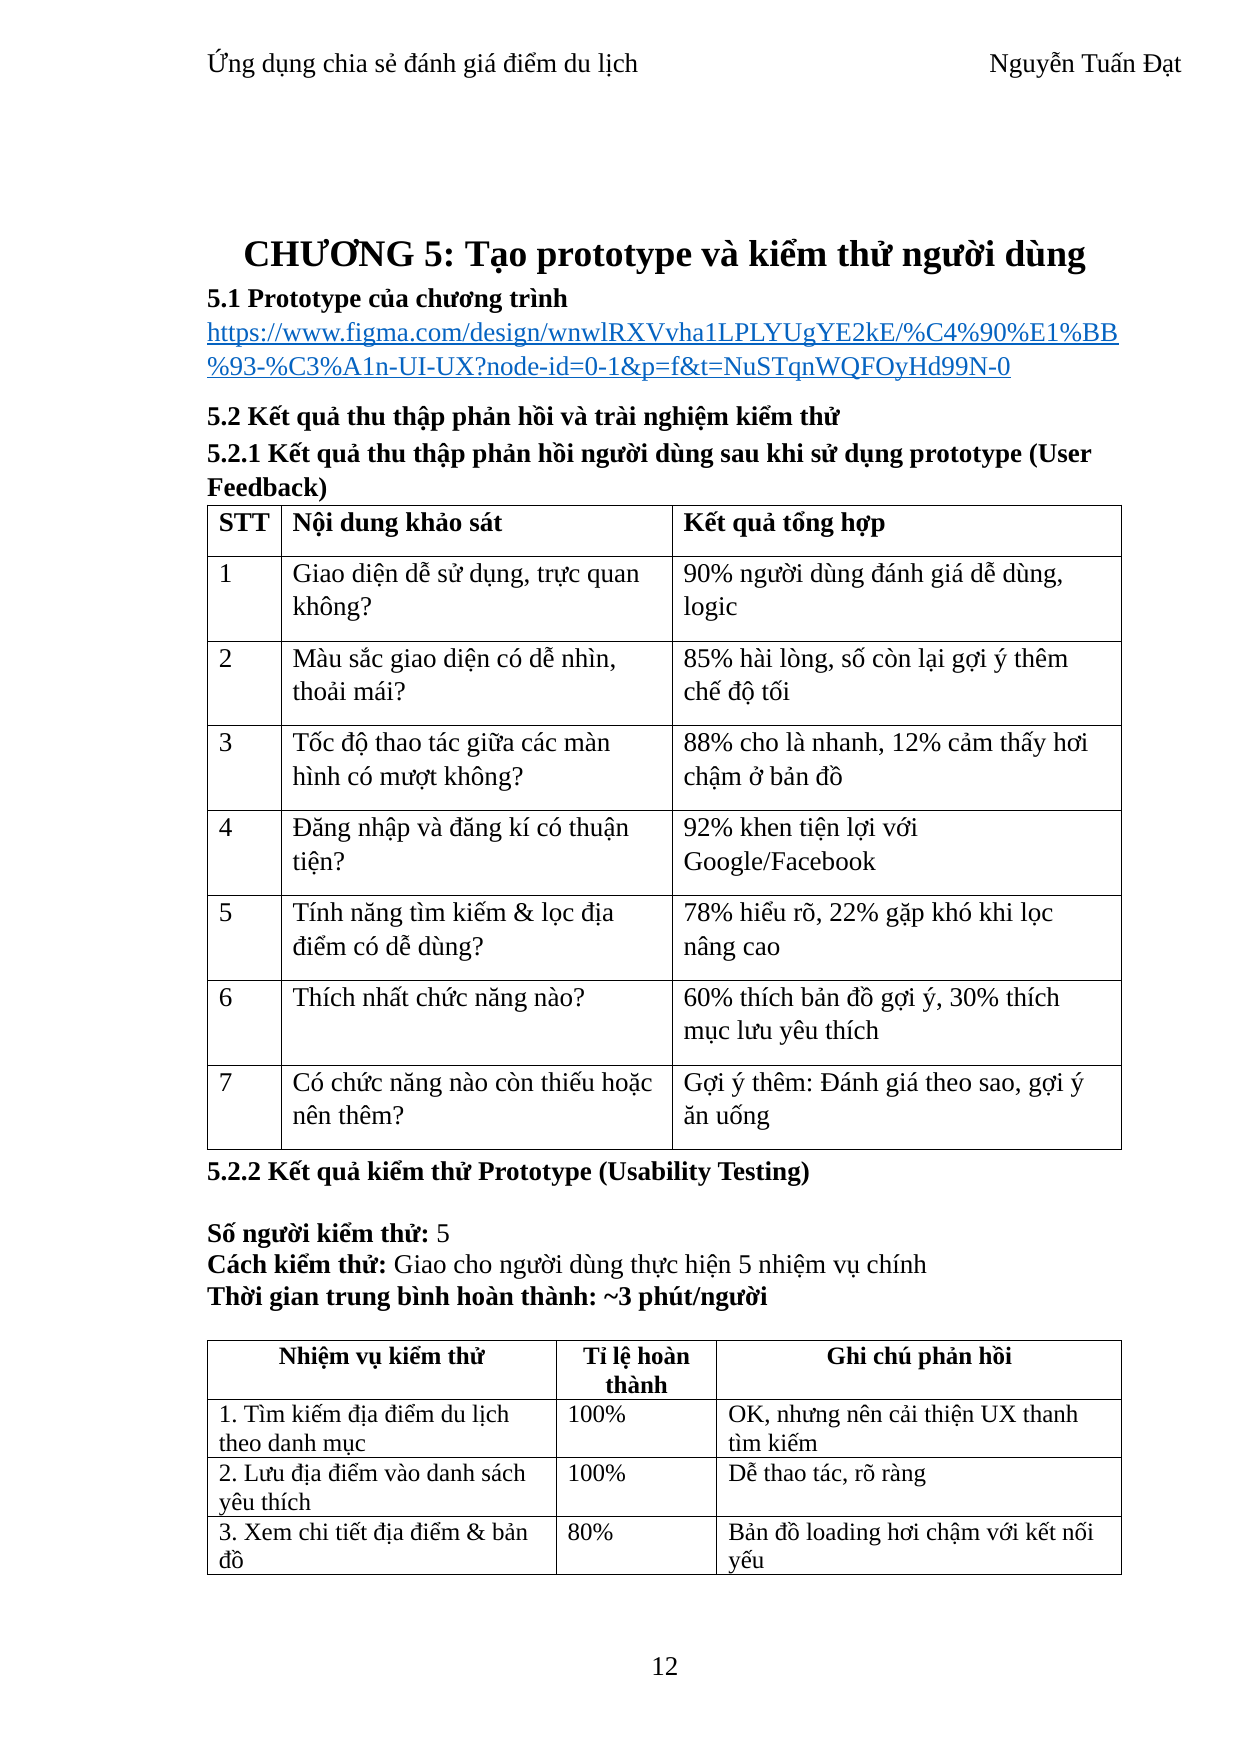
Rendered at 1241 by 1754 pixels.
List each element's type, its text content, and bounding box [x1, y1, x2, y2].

table_cell 90% người dùng đánh giá dễ dùng, logic [673, 557, 1121, 641]
table_header Nội dung khảo sát [282, 506, 672, 556]
table_cell 4 [208, 811, 281, 895]
table_cell Đăng nhập và đăng kí có thuận tiện? [282, 811, 672, 895]
table_cell 3 [208, 726, 281, 810]
table_cell 88% cho là nhanh, 12% cảm thấy hơi chậm ở bản đồ [673, 726, 1121, 810]
subtitle Kết quả thu thập phản hồi người dùng sau khi sử dụng prototype (User Feedback) [207, 437, 1122, 502]
table_cell 85% hài lòng, số còn lại gợi ý thêm chế độ tối [673, 642, 1121, 725]
table_cell 2. Lưu địa điểm vào danh sách yêu thích [208, 1458, 556, 1516]
table_cell 7 [208, 1066, 281, 1149]
table_cell 5 [208, 896, 281, 980]
table_cell 1 [208, 557, 281, 641]
text https://www.figma.com/design/wnwlRXVvha1LPLYUgYE2kE/%C4%90%E1%BB%93-%C3%A1n-UI-UX?node-id=0-1&p=f&t=NuSTqnWQFOyHd99N-0 [207, 316, 1122, 381]
subtitle Kết quả kiểm thử Prototype (Usability Testing) [207, 1154, 1122, 1186]
table_cell 100% [557, 1458, 716, 1516]
table_cell 60% thích bản đồ gợi ý, 30% thích mục lưu yêu thích [673, 981, 1121, 1064]
table_cell 78% hiểu rõ, 22% gặp khó khi lọc nâng cao [673, 896, 1121, 980]
table_header Ghi chú phản hồi [717, 1341, 1121, 1398]
subtitle Prototype của chương trình [207, 282, 1122, 314]
table_cell Giao diện dễ sử dụng, trực quan không? [282, 557, 672, 641]
table_cell 1. Tìm kiếm địa điểm du lịch theo danh mục [208, 1400, 556, 1457]
table_cell Tính năng tìm kiếm & lọc địa điểm có dễ dùng? [282, 896, 672, 980]
table_cell Thích nhất chức năng nào? [282, 981, 672, 1064]
table_header STT [208, 506, 281, 556]
subtitle Tạo prototype và kiểm thử người dùng [207, 232, 1122, 275]
table_cell Gợi ý thêm: Đánh giá theo sao, gợi ý ăn uống [673, 1066, 1121, 1149]
table_cell 92% khen tiện lợi với Google/Facebook [673, 811, 1121, 895]
table_cell Dễ thao tác, rõ ràng [717, 1458, 1121, 1516]
table_cell 2 [208, 642, 281, 725]
table_cell 3. Xem chi tiết địa điểm & bản đồ [208, 1517, 556, 1574]
table_header Nhiệm vụ kiểm thử [208, 1341, 556, 1398]
table_cell Bản đồ loading hơi chậm với kết nối yếu [717, 1517, 1121, 1574]
table_cell Tốc độ thao tác giữa các màn hình có mượt không? [282, 726, 672, 810]
table_cell Có chức năng nào còn thiếu hoặc nên thêm? [282, 1066, 672, 1149]
table_header Kết quả tổng hợp [673, 506, 1121, 556]
table_cell 80% [557, 1517, 716, 1574]
table_cell 6 [208, 981, 281, 1064]
table_cell 100% [557, 1400, 716, 1457]
table_cell Màu sắc giao diện có dễ nhìn, thoải mái? [282, 642, 672, 725]
subtitle Kết quả thu thập phản hồi và trài nghiệm kiểm thử [207, 400, 1122, 431]
text Số người kiểm thử: 5 Cách kiểm thử: Giao cho người dùng thực hiện 5 nhiệm vụ chính Thời gian trung bình hoàn thành: ~3 phút/người [207, 1217, 1122, 1311]
table_header Tỉ lệ hoàn thành [557, 1341, 716, 1398]
table_cell OK, nhưng nên cải thiện UX thanh tìm kiếm [717, 1400, 1121, 1457]
